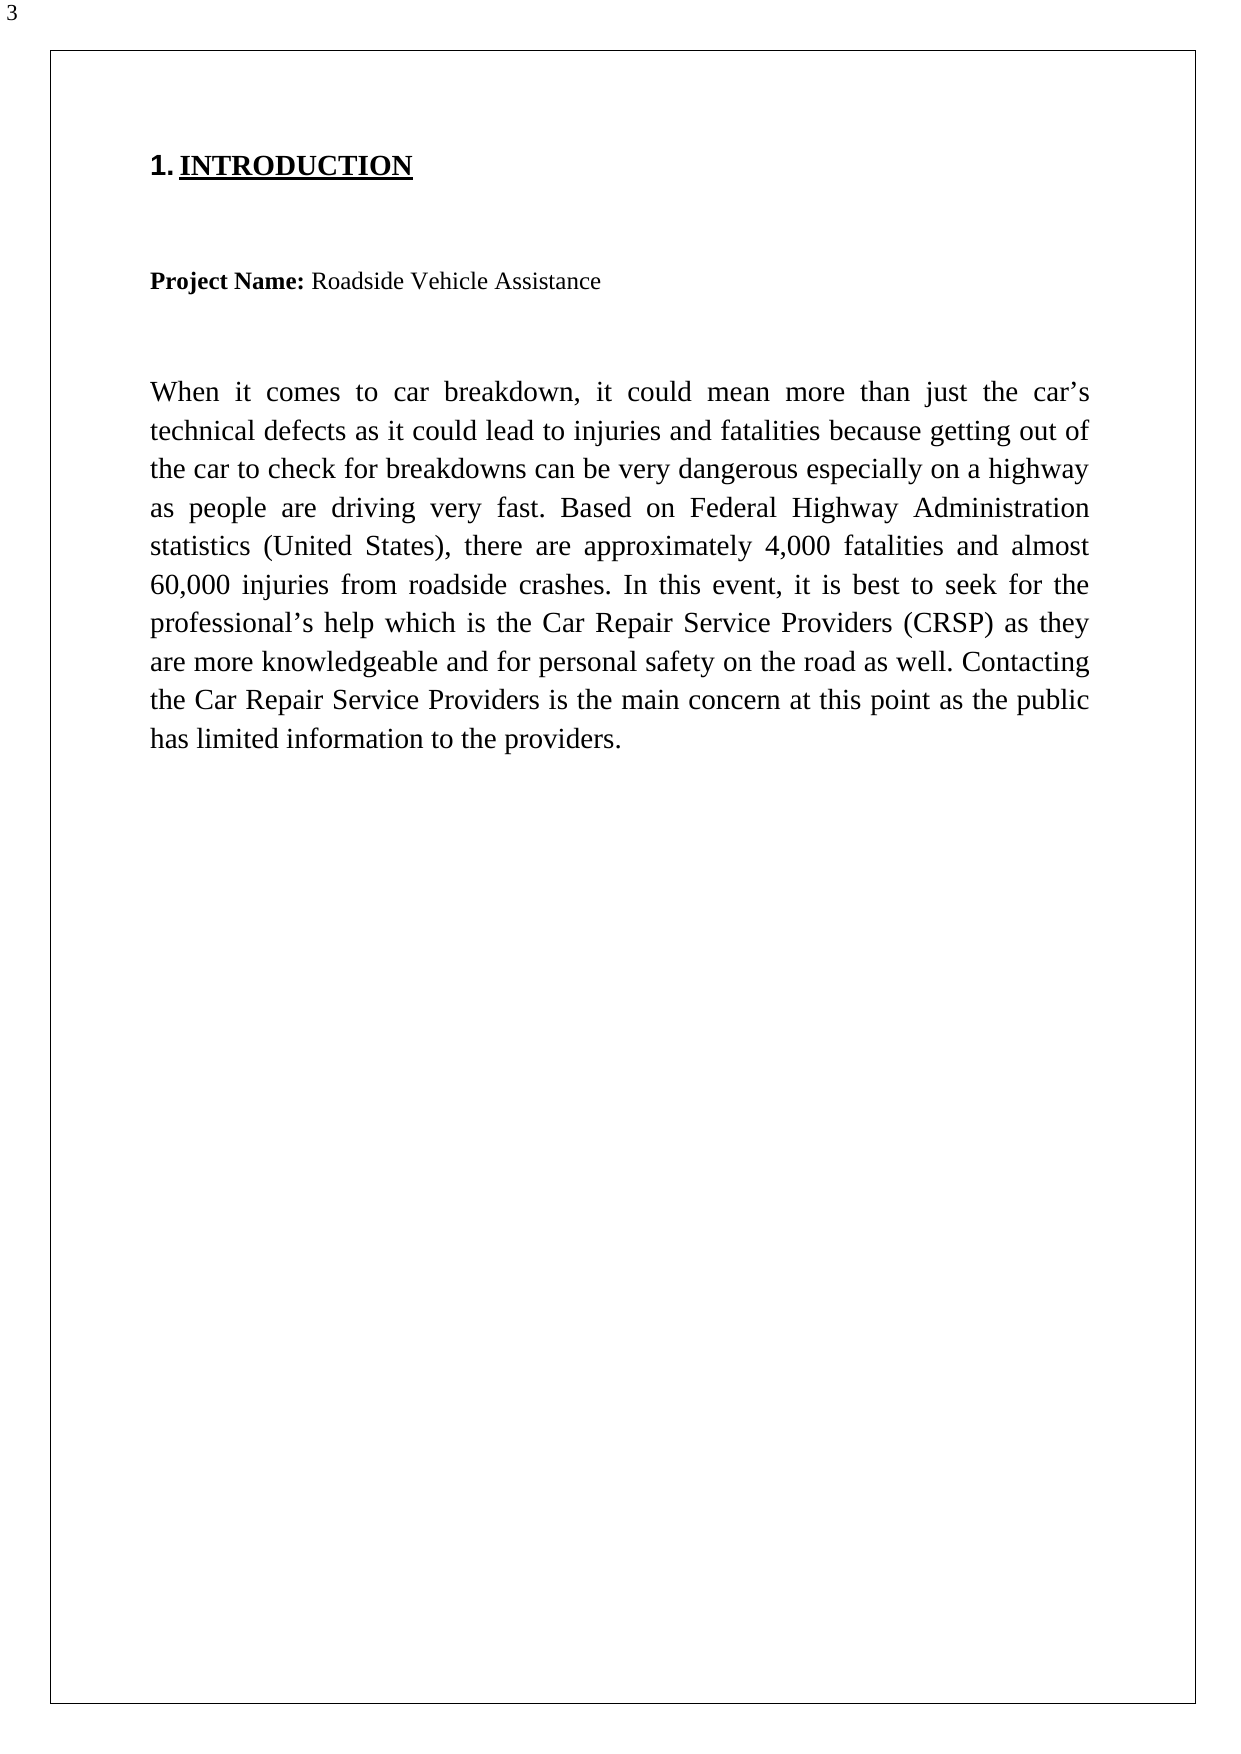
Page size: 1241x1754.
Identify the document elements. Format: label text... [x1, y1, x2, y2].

text Project Name: Roadside Vehicle Assistance [150, 266, 1195, 295]
subtitle INTRODUCTION [150, 148, 1195, 181]
text When it comes to car breakdown, it could mean more than just the car’s technical defects as it could lead to injuries and fatalities because getting out of the car to check for breakdowns can be very dangerous especially on a highway as people are driving very fast. Based on Federal Highway Administration statistics (United States), there are approximately 4,000 fatalities and almost 60,000 injuries from roadside crashes. In this event, it is best to seek for the professional’s help which is the Car Repair Service Providers (CRSP) as they are more knowledgeable and for personal safety on the road as well. Contacting the Car Repair Service Providers is the main concern at this point as the public has limited information to the providers. [150, 374, 1091, 754]
